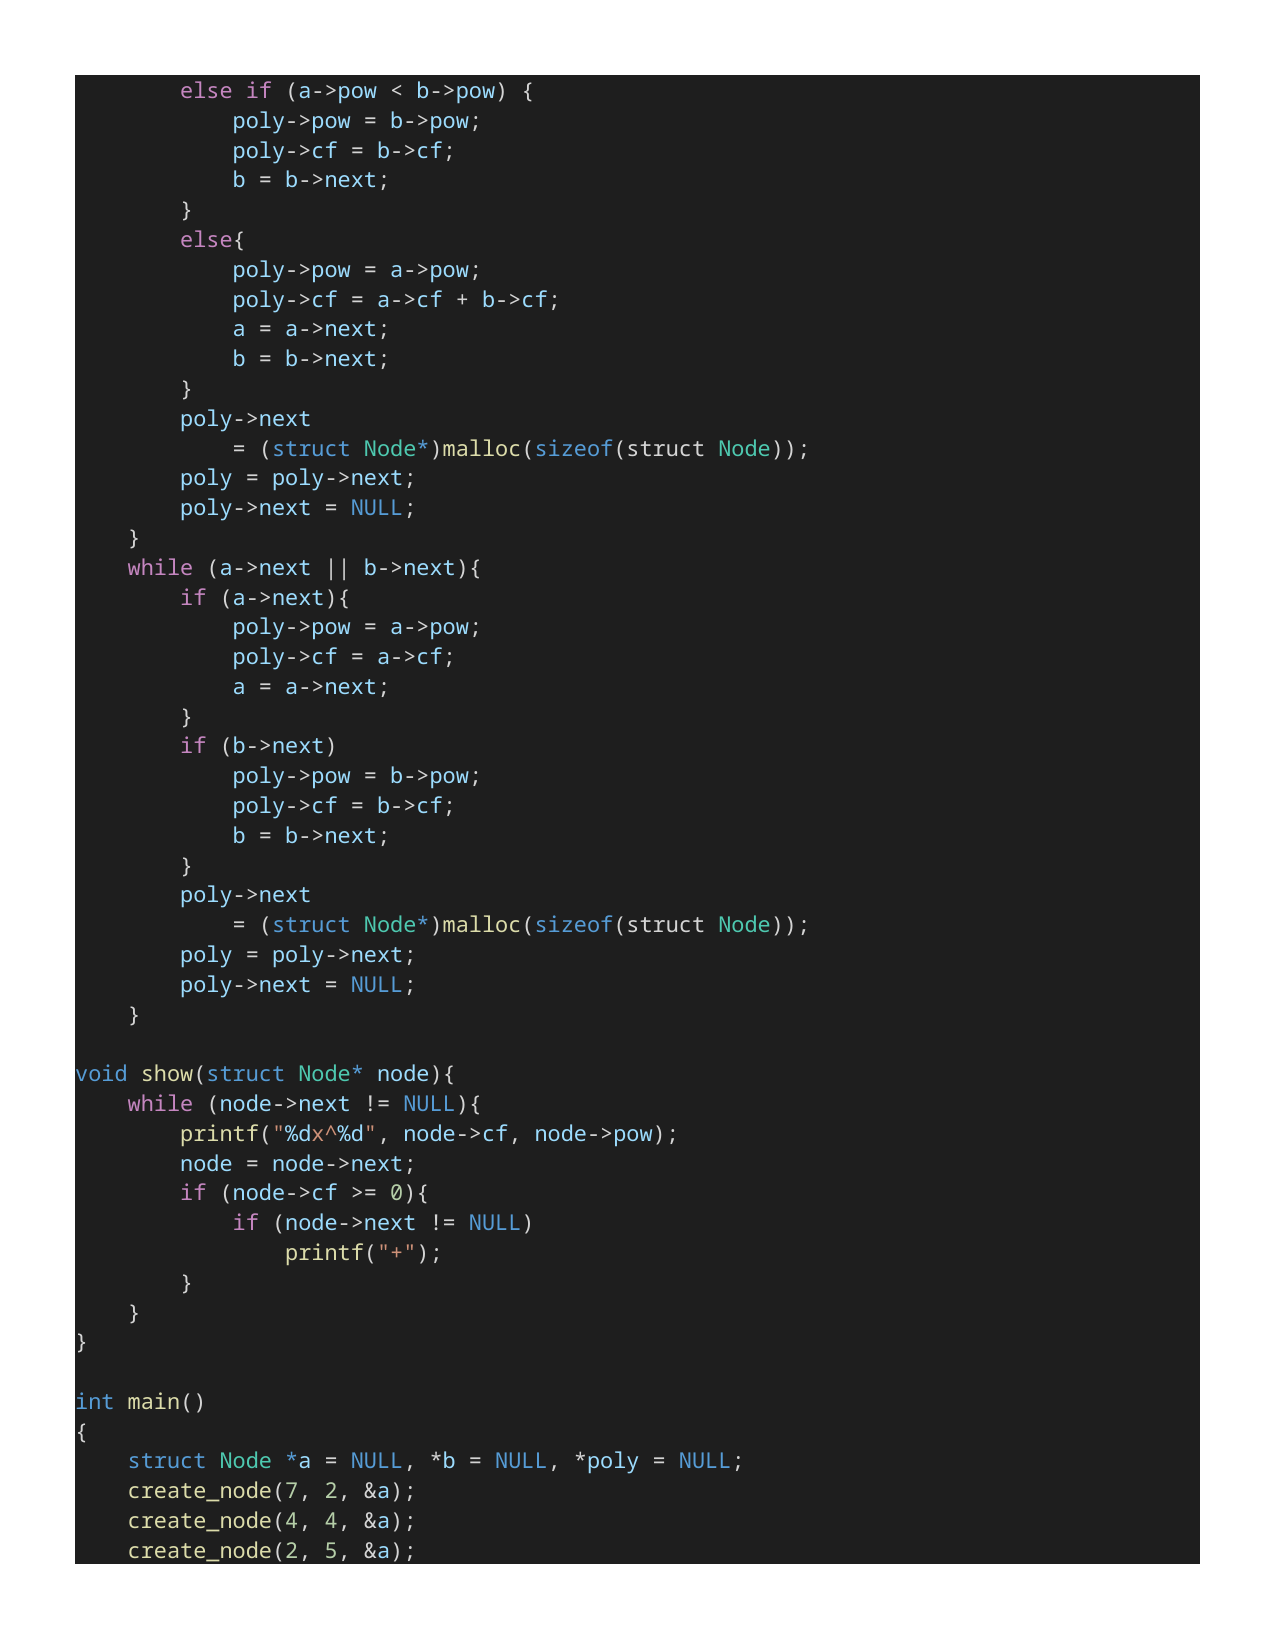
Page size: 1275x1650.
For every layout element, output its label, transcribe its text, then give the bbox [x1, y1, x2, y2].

text int main() [75, 1386, 1200, 1416]
text if (node->next != NULL) [75, 1207, 1200, 1237]
text printf("%dx^%d", node->cf, node->pow); [75, 1118, 1200, 1147]
text poly->cf = b->cf; [75, 134, 1200, 164]
text poly->next [75, 879, 1200, 909]
text { [75, 1416, 1200, 1445]
text else{ [75, 224, 1200, 254]
text create_node(2, 5, &a); [75, 1535, 1200, 1564]
text = (struct Node*)malloc(sizeof(struct Node)); [75, 909, 1200, 939]
text b = b->next; [75, 820, 1200, 849]
text poly->cf = a->cf; [75, 641, 1200, 671]
text create_node(7, 2, &a); [75, 1475, 1200, 1505]
text poly->pow = b->pow; [75, 105, 1200, 134]
text if (a->next){ [75, 581, 1200, 611]
text } [75, 701, 1200, 730]
text } [75, 194, 1200, 224]
text void show(struct Node* node){ [75, 1058, 1200, 1088]
text } [75, 998, 1200, 1028]
text node = node->next; [75, 1147, 1200, 1177]
text poly->pow = b->pow; [75, 760, 1200, 790]
text while (node->next != NULL){ [75, 1088, 1200, 1118]
text a = a->next; [75, 313, 1200, 343]
text else if (a->pow < b->pow) { [75, 75, 1200, 105]
text poly->next = NULL; [75, 492, 1200, 522]
text b = b->next; [75, 343, 1200, 373]
text } [75, 373, 1200, 403]
text poly->pow = a->pow; [75, 254, 1200, 283]
text } [75, 522, 1200, 552]
text struct Node *a = NULL, *b = NULL, *poly = NULL; [75, 1445, 1200, 1475]
text poly->pow = a->pow; [75, 611, 1200, 641]
text b = b->next; [75, 164, 1200, 194]
text = (struct Node*)malloc(sizeof(struct Node)); [75, 432, 1200, 462]
text } [75, 1326, 1200, 1356]
text poly->cf = a->cf + b->cf; [75, 283, 1200, 313]
text a = a->next; [75, 671, 1200, 701]
text } [75, 1296, 1200, 1326]
text } [75, 849, 1200, 879]
text printf("+"); [75, 1237, 1200, 1267]
text poly->cf = b->cf; [75, 790, 1200, 820]
text if (b->next) [75, 730, 1200, 760]
text create_node(4, 4, &a); [75, 1505, 1200, 1535]
text poly->next = NULL; [75, 969, 1200, 998]
text if (node->cf >= 0){ [75, 1177, 1200, 1207]
text while (a->next || b->next){ [75, 552, 1200, 581]
text poly = poly->next; [75, 462, 1200, 492]
text } [75, 1267, 1200, 1296]
text poly->next [75, 403, 1200, 432]
text poly = poly->next; [75, 939, 1200, 969]
